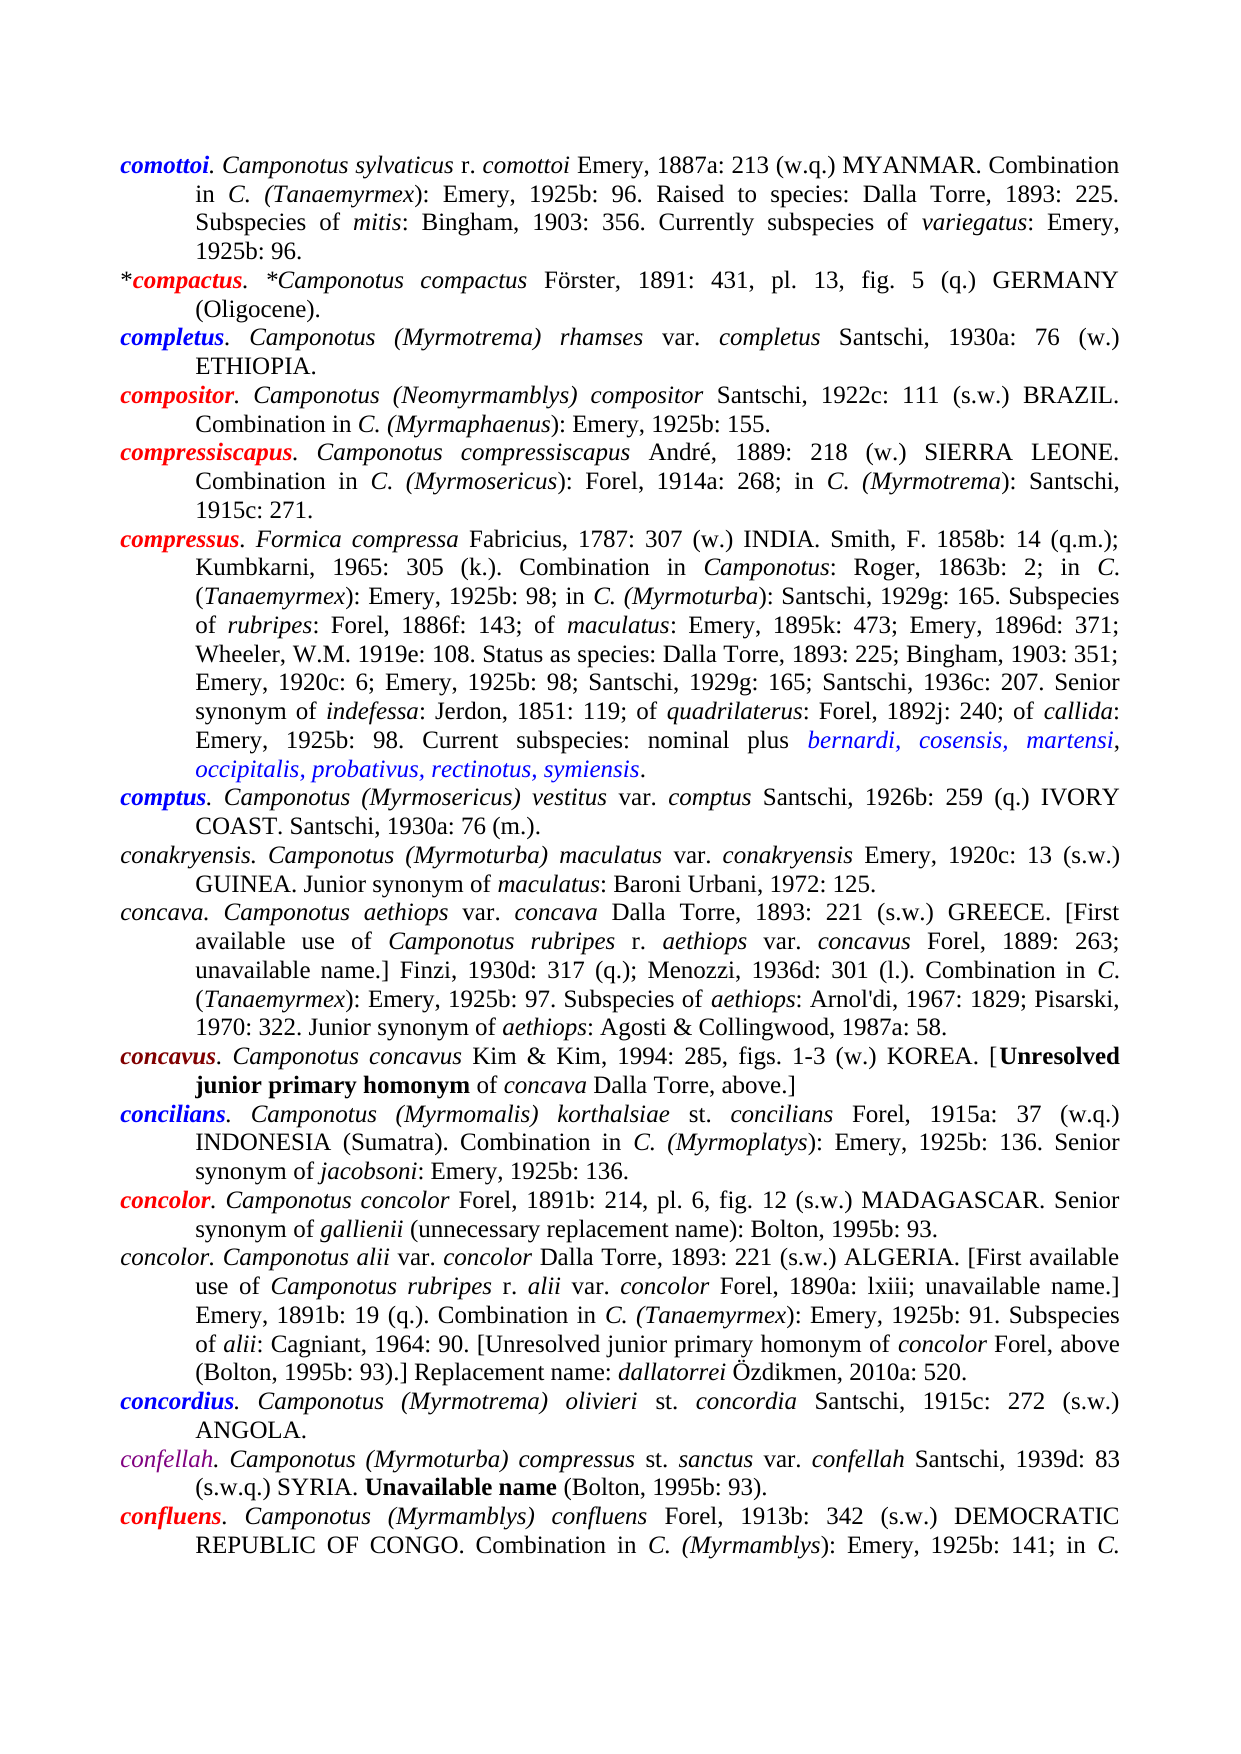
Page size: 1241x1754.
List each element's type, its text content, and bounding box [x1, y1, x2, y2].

text compositor. Camponotus (Neomyrmamblys) compositor Santschi, 1922c: 111 (s.w.) BRAZIL. Combination in C. (Myrmaphaenus): Emery, 1925b: 155. [120, 380, 1120, 437]
text concolor. Camponotus concolor Forel, 1891b: 214, pl. 6, fig. 12 (s.w.) MADAGASCAR. Senior synonym of gallienii (unnecessary replacement name): Bolton, 1995b: 93. [120, 1185, 1120, 1242]
text compressus. Formica compressa Fabricius, 1787: 307 (w.) INDIA. Smith, F. 1858b: 14 (q.m.); Kumbkarni, 1965: 305 (k.). Combination in Camponotus: Roger, 1863b: 2; in C. (Tanaemyrmex): Emery, 1925b: 98; in C. (Myrmoturba): Santschi, 1929g: 165. Subspecies of rubripes: Forel, 1886f: 143; of maculatus: Emery, 1895k: 473; Emery, 1896d: 371; Wheeler, W.M. 1919e: 108. Status as species: Dalla Torre, 1893: 225; Bingham, 1903: 351; Emery, 1920c: 6; Emery, 1925b: 98; Santschi, 1929g: 165; Santschi, 1936c: 207. Senior synonym of indefessa: Jerdon, 1851: 119; of quadrilaterus: Forel, 1892j: 240; of callida: Emery, 1925b: 98. Current subspecies: nominal plus bernardi, cosensis, martensi, occipitalis, probativus, rectinotus, symiensis. [120, 524, 1120, 782]
text concavus. Camponotus concavus Kim & Kim, 1994: 285, figs. 1-3 (w.) KOREA. [Unresolved junior primary homonym of concava Dalla Torre, above.] [120, 1041, 1120, 1099]
text comottoi. Camponotus sylvaticus r. comottoi Emery, 1887a: 213 (w.q.) MYANMAR. Combination in C. (Tanaemyrmex): Emery, 1925b: 96. Raised to species: Dalla Torre, 1893: 225. Subspecies of mitis: Bingham, 1903: 356. Currently subspecies of variegatus: Emery, 1925b: 96. [120, 150, 1120, 265]
text compressiscapus. Camponotus compressiscapus André, 1889: 218 (w.) SIERRA LEONE. Combination in C. (Myrmosericus): Forel, 1914a: 268; in C. (Myrmotrema): Santschi, 1915c: 271. [120, 437, 1120, 524]
text concolor. Camponotus alii var. concolor Dalla Torre, 1893: 221 (s.w.) ALGERIA. [First available use of Camponotus rubripes r. alii var. concolor Forel, 1890a: lxiii; unavailable name.] Emery, 1891b: 19 (q.). Combination in C. (Tanaemyrmex): Emery, 1925b: 91. Subspecies of alii: Cagniant, 1964: 90. [Unresolved junior primary homonym of concolor Forel, above (Bolton, 1995b: 93).] Replacement name: dallatorrei Özdikmen, 2010a: 520. [120, 1242, 1120, 1386]
text concava. Camponotus aethiops var. concava Dalla Torre, 1893: 221 (s.w.) GREECE. [First available use of Camponotus rubripes r. aethiops var. concavus Forel, 1889: 263; unavailable name.] Finzi, 1930d: 317 (q.); Menozzi, 1936d: 301 (l.). Combination in C. (Tanaemyrmex): Emery, 1925b: 97. Subspecies of aethiops: Arnol'di, 1967: 1829; Pisarski, 1970: 322. Junior synonym of aethiops: Agosti & Collingwood, 1987a: 58. [120, 897, 1120, 1041]
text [120, 1501, 1120, 1559]
text concilians. Camponotus (Myrmomalis) korthalsiae st. concilians Forel, 1915a: 37 (w.q.) INDONESIA (Sumatra). Combination in C. (Myrmoplatys): Emery, 1925b: 136. Senior synonym of jacobsoni: Emery, 1925b: 136. [120, 1099, 1120, 1185]
text conakryensis. Camponotus (Myrmoturba) maculatus var. conakryensis Emery, 1920c: 13 (s.w.) GUINEA. Junior synonym of maculatus: Baroni Urbani, 1972: 125. [120, 840, 1120, 897]
text completus. Camponotus (Myrmotrema) rhamses var. completus Santschi, 1930a: 76 (w.) ETHIOPIA. [120, 322, 1120, 380]
text *compactus. *Camponotus compactus Förster, 1891: 431, pl. 13, fig. 5 (q.) GERMANY (Oligocene). [120, 265, 1120, 322]
text confellah. Camponotus (Myrmoturba) compressus st. sanctus var. confellah Santschi, 1939d: 83 (s.w.q.) SYRIA. Unavailable name (Bolton, 1995b: 93). [120, 1444, 1120, 1501]
text concordius. Camponotus (Myrmotrema) olivieri st. concordia Santschi, 1915c: 272 (s.w.) ANGOLA. [120, 1386, 1120, 1444]
text comptus. Camponotus (Myrmosericus) vestitus var. comptus Santschi, 1926b: 259 (q.) IVORY COAST. Santschi, 1930a: 76 (m.). [120, 782, 1120, 840]
